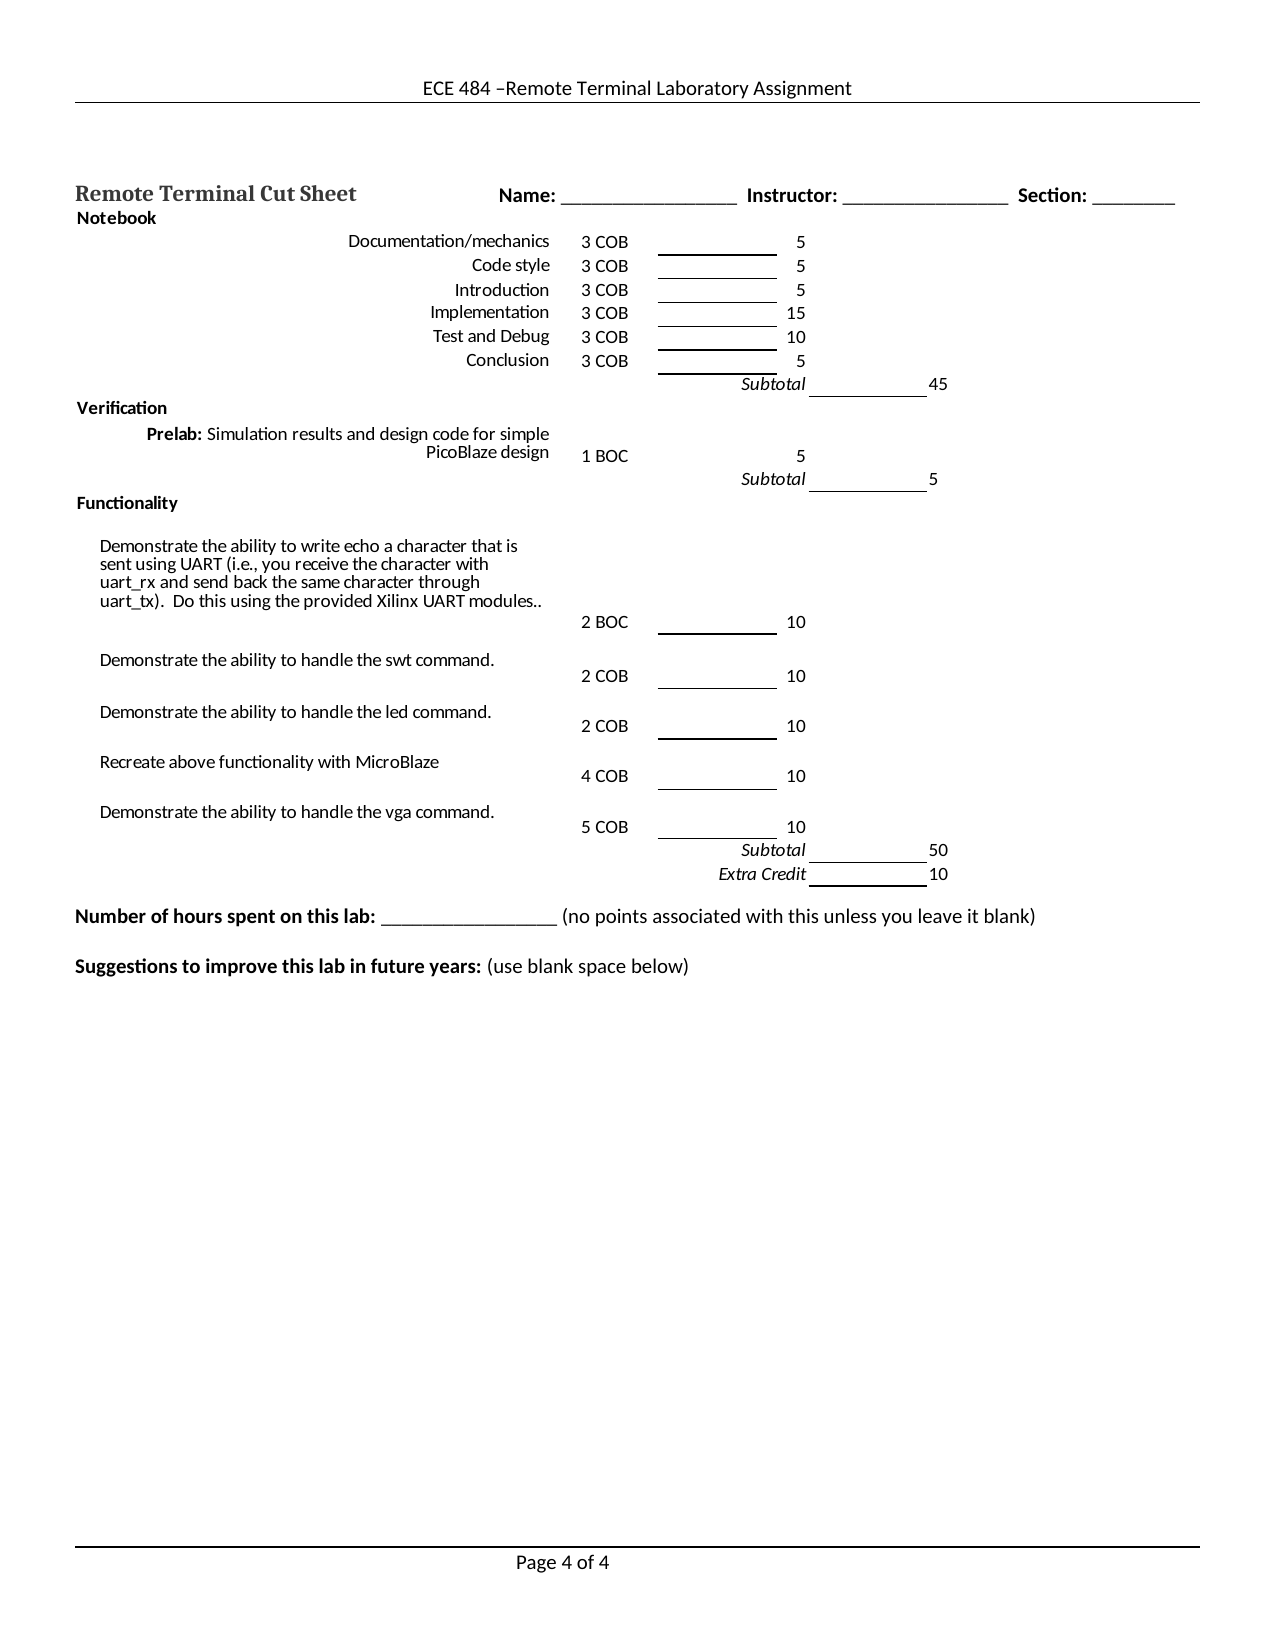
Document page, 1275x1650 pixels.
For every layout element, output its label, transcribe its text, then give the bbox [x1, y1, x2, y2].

text Number of hours spent on this lab: _________________ (no points associated with this unless you leave it blank) [75, 207, 1200, 929]
table_header Name: _________________ Instructor: ________________ Section: ________ [488, 160, 1211, 207]
table_header Remote Terminal Cut Sheet [64, 160, 487, 207]
text Suggestions to improve this lab in future years: (use blank space below) [75, 954, 1200, 979]
